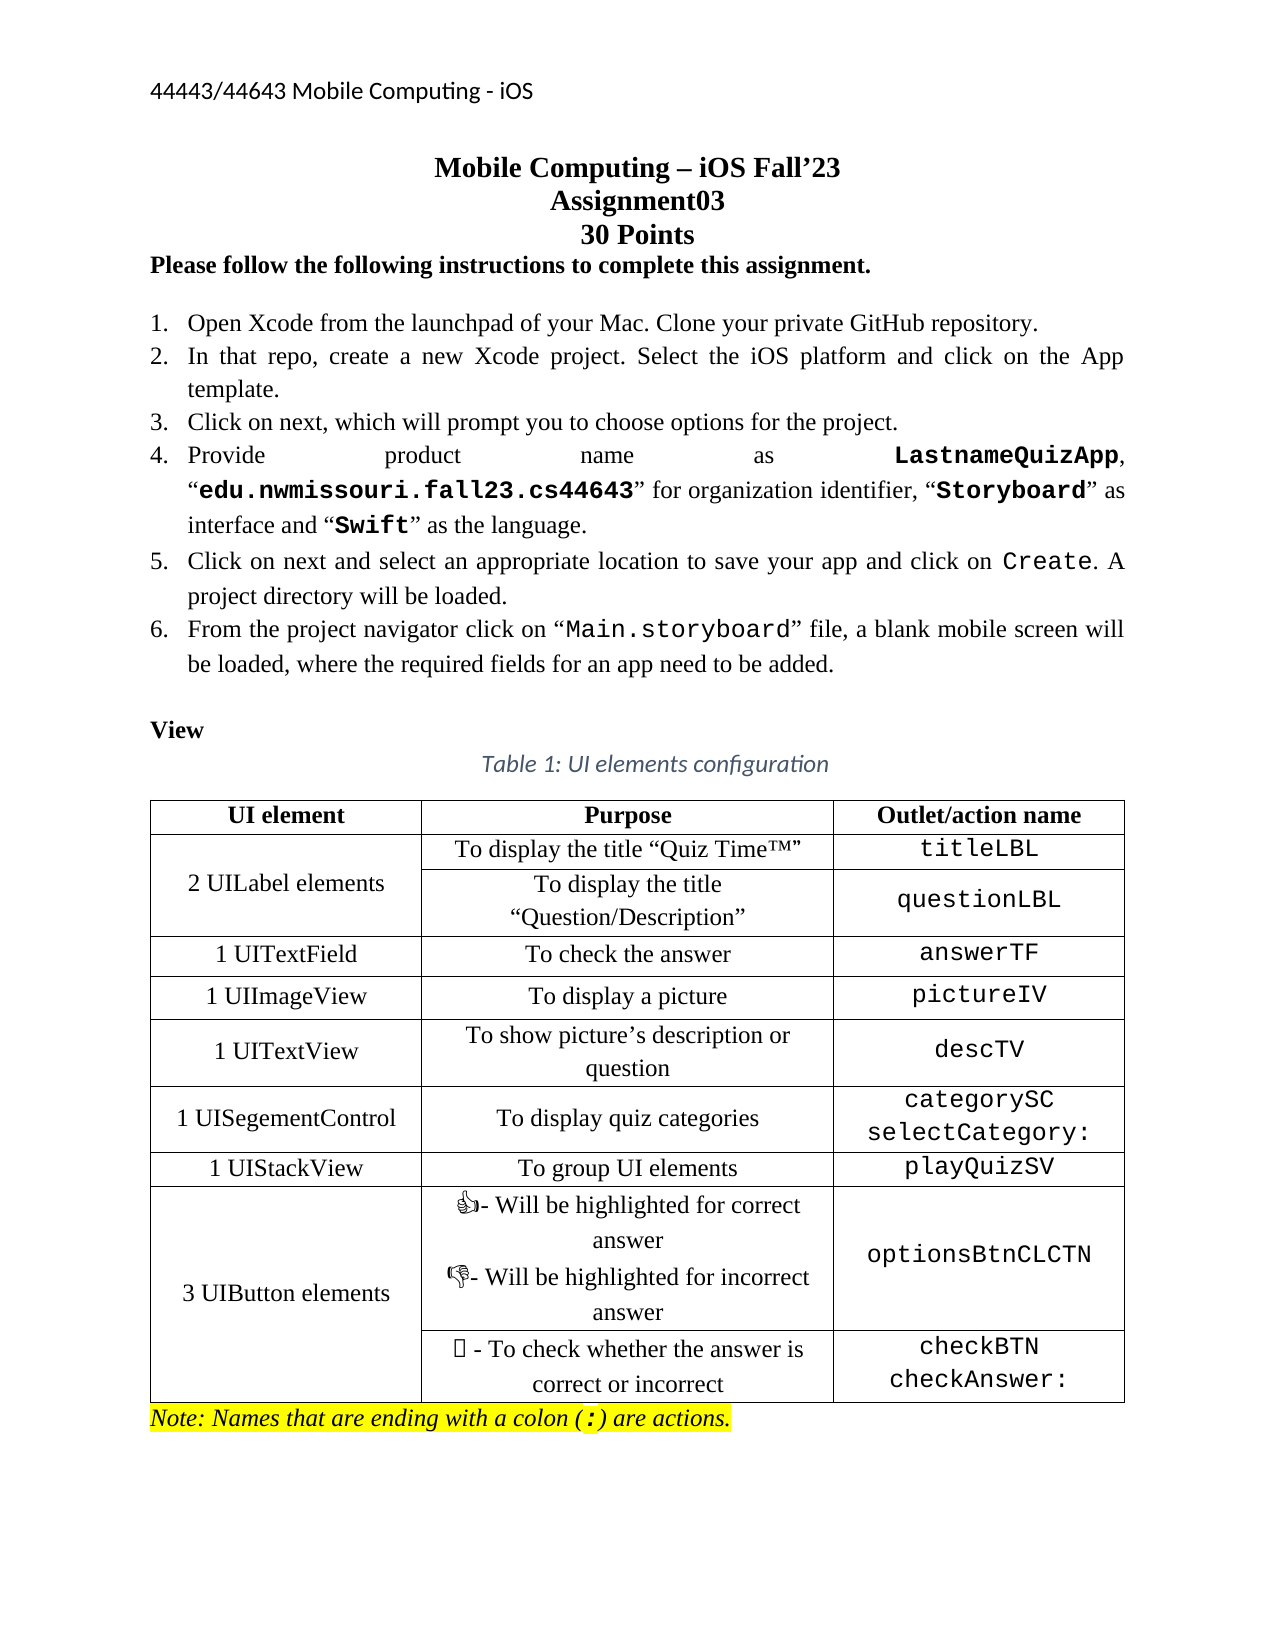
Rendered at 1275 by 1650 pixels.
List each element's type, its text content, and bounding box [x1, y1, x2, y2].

table_cell 1 UIStackView [151, 1153, 421, 1186]
table_cell titleLBL [834, 835, 1124, 868]
list Click on next and select an appropriate location to save your app and click on Create. A project directory will be loaded. [150, 546, 1125, 610]
table_cell To show picture’s description or question [422, 1020, 833, 1086]
table_cell To group UI elements [422, 1153, 833, 1186]
text Mobile Computing – iOS Fall’23 [150, 150, 1125, 183]
table_cell categorySC selectCategory: [834, 1087, 1124, 1152]
text Note: Names that are ending with a colon (:) are actions. [598, 1403, 1125, 1434]
table_cell pictureIV [834, 977, 1124, 1019]
table_cell questionLBL [834, 870, 1124, 936]
table_header Purpose [422, 801, 833, 833]
table_cell To display a picture [422, 977, 833, 1019]
table_header UI element [151, 801, 421, 833]
table_cell playQuizSV [834, 1153, 1124, 1186]
table_cell answerTF [834, 937, 1124, 976]
list In that repo, create a new Xcode project. Select the iOS platform and click on the App template. [150, 341, 1125, 403]
table_cell checkBTN checkAnswer: [834, 1331, 1124, 1402]
table_cell 1 UITextField [151, 937, 421, 976]
text View [150, 715, 1125, 744]
table_cell 1 UIImageView [151, 977, 421, 1019]
list From the project navigator click on “Main.storyboard” file, a blank mobile screen will be loaded, where the required fields for an app need to be added. [150, 614, 1125, 678]
list Open Xcode from the launchpad of your Mac. Clone your private GitHub repository. [150, 308, 1125, 337]
table_cell To display the title “Question/Description” [422, 870, 833, 936]
text Table 1: UI elements configuration [187, 748, 1125, 779]
table_cell To display the title “Quiz Time™️” [422, 835, 833, 868]
list Click on next, which will prompt you to choose options for the project. [150, 407, 1125, 436]
text 30 Points [150, 217, 1125, 251]
table_cell To display quiz categories [422, 1087, 833, 1152]
list Provide product name as LastnameQuizApp, “edu.nwmissouri.fall23.cs44643” for organization identifier, “Storyboard” as interface and “Swift” as the language. [150, 440, 1125, 541]
table_cell 1 UITextView [151, 1020, 421, 1086]
table_header Outlet/action name [834, 801, 1124, 833]
table_cell 3 UIButton elements [151, 1187, 421, 1402]
text Please follow the following instructions to complete this assignment. [150, 251, 1125, 279]
table_cell - Will be highlighted for correct answer - Will be highlighted for incorrect answer [422, 1187, 833, 1330]
table_cell 1 UISegementControl [151, 1087, 421, 1152]
table_cell To check the answer [422, 937, 833, 976]
table_cell descTV [834, 1020, 1124, 1086]
table_cell ✅ - To check whether the answer is correct or incorrect [422, 1331, 833, 1402]
table_cell optionsBtnCLCTN [834, 1187, 1124, 1330]
text Assignment03 [150, 183, 1125, 217]
table_cell 2 UILabel elements [151, 835, 421, 936]
